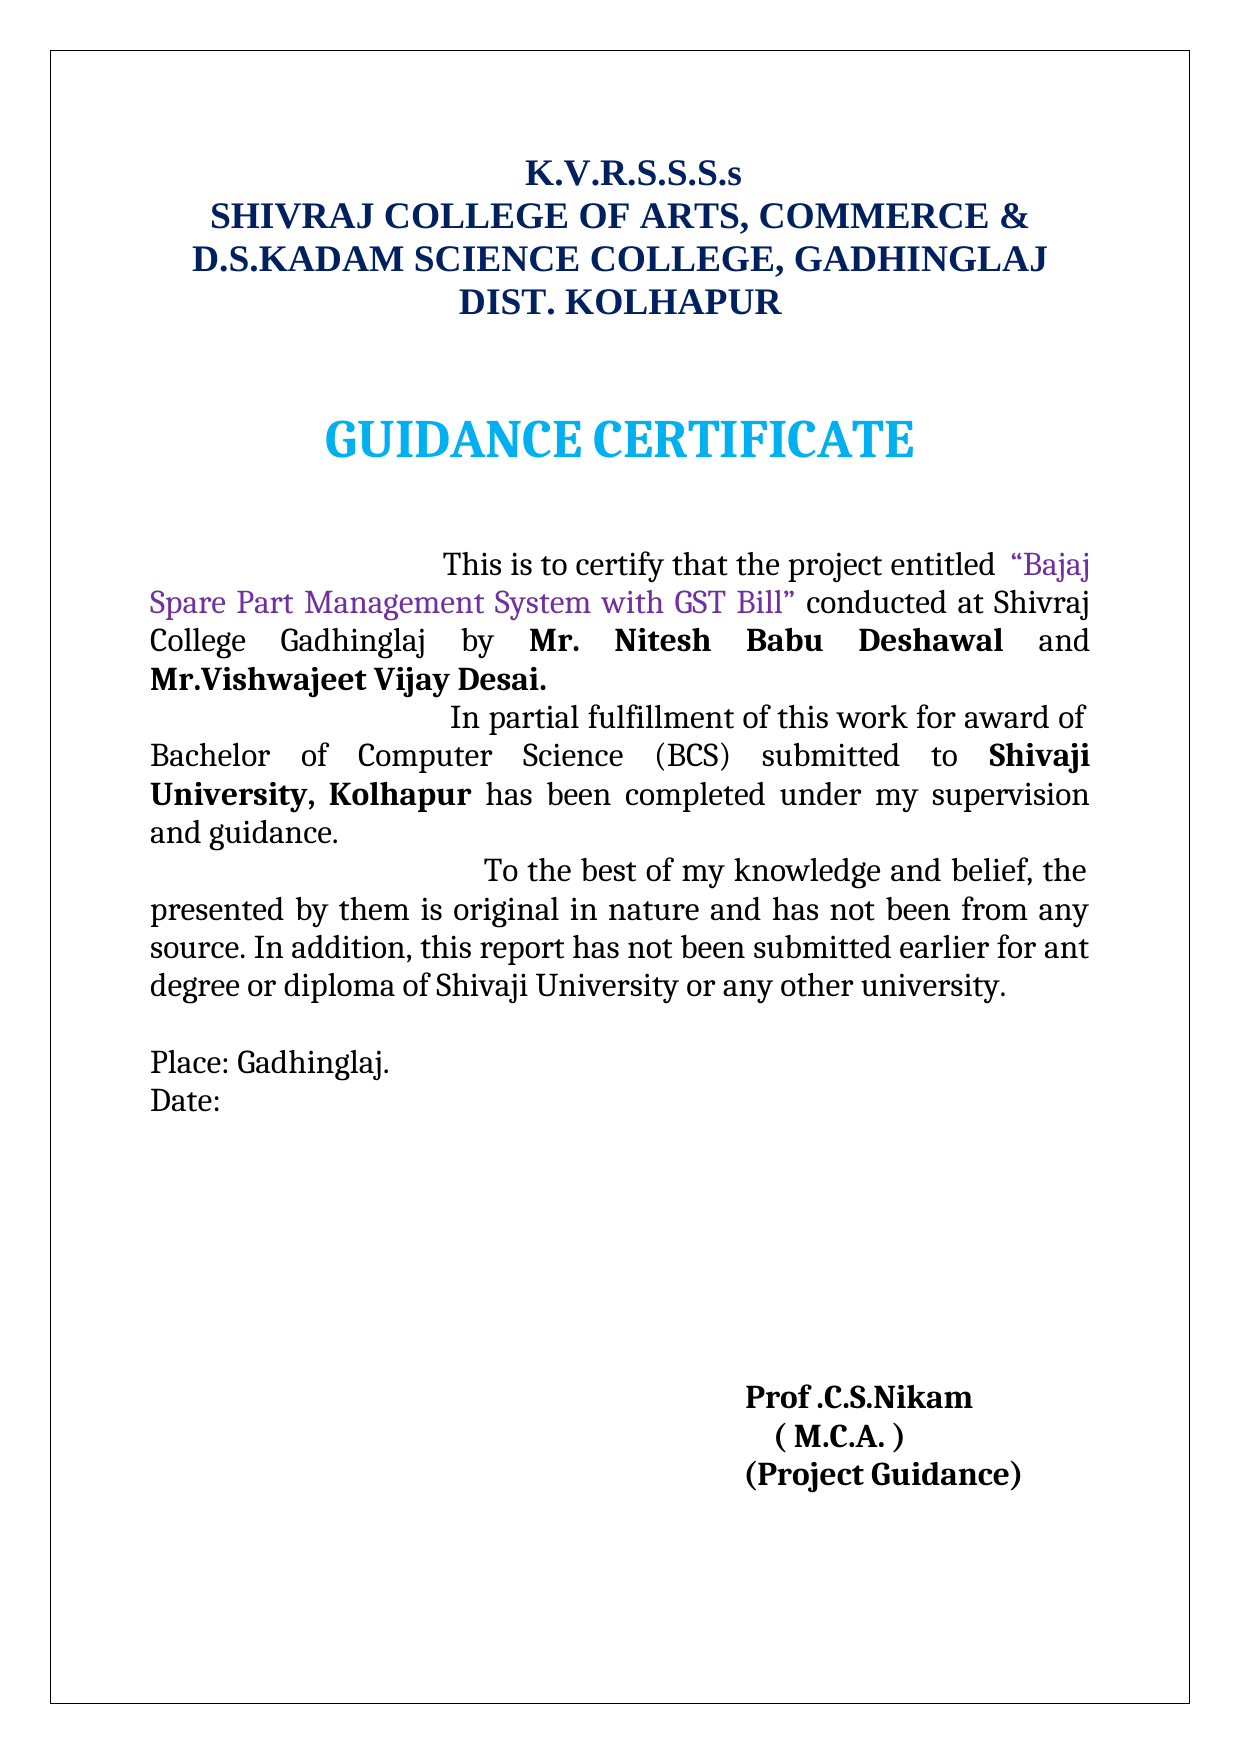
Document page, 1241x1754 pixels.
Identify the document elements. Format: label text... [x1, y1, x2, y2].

text Prof .C.S.Nikam [225, 1379, 1090, 1417]
text ( M.C.A. ) [150, 1417, 1090, 1456]
text (Project Guidance) [150, 1456, 1090, 1494]
text Place: Gadhinglaj. [150, 1043, 1090, 1082]
text GUIDANCE CERTIFICATE [150, 409, 1090, 471]
text This is to certify that the project entitled “Bajaj Spare Part Management System with GST Bill” conducted at Shivraj College Gadhinglaj by Mr. Nitesh Babu Deshawal and Mr.Vishwajeet Vijay Desai. [150, 545, 1090, 698]
text SHIVRAJ COLLEGE OF ARTS, COMMERCE & [150, 193, 1090, 236]
text Date: [150, 1082, 1090, 1120]
text D.S.KADAM SCIENCE COLLEGE, GADHINGLAJ [150, 236, 1090, 279]
text K.V.R.S.S.S.s [450, 150, 1090, 193]
text In partial fulfillment of this work for award of Bachelor of Computer Science (BCS) submitted to Shivaji University, Kolhapur has been completed under my supervision and guidance. [150, 698, 1090, 852]
text DIST. KOLHAPUR [150, 279, 1090, 322]
text To the best of my knowledge and belief, the presented by them is original in nature and has not been from any source. In addition, this report has not been submitted earlier for ant degree or diploma of Shivaji University or any other university. [150, 852, 1090, 1005]
